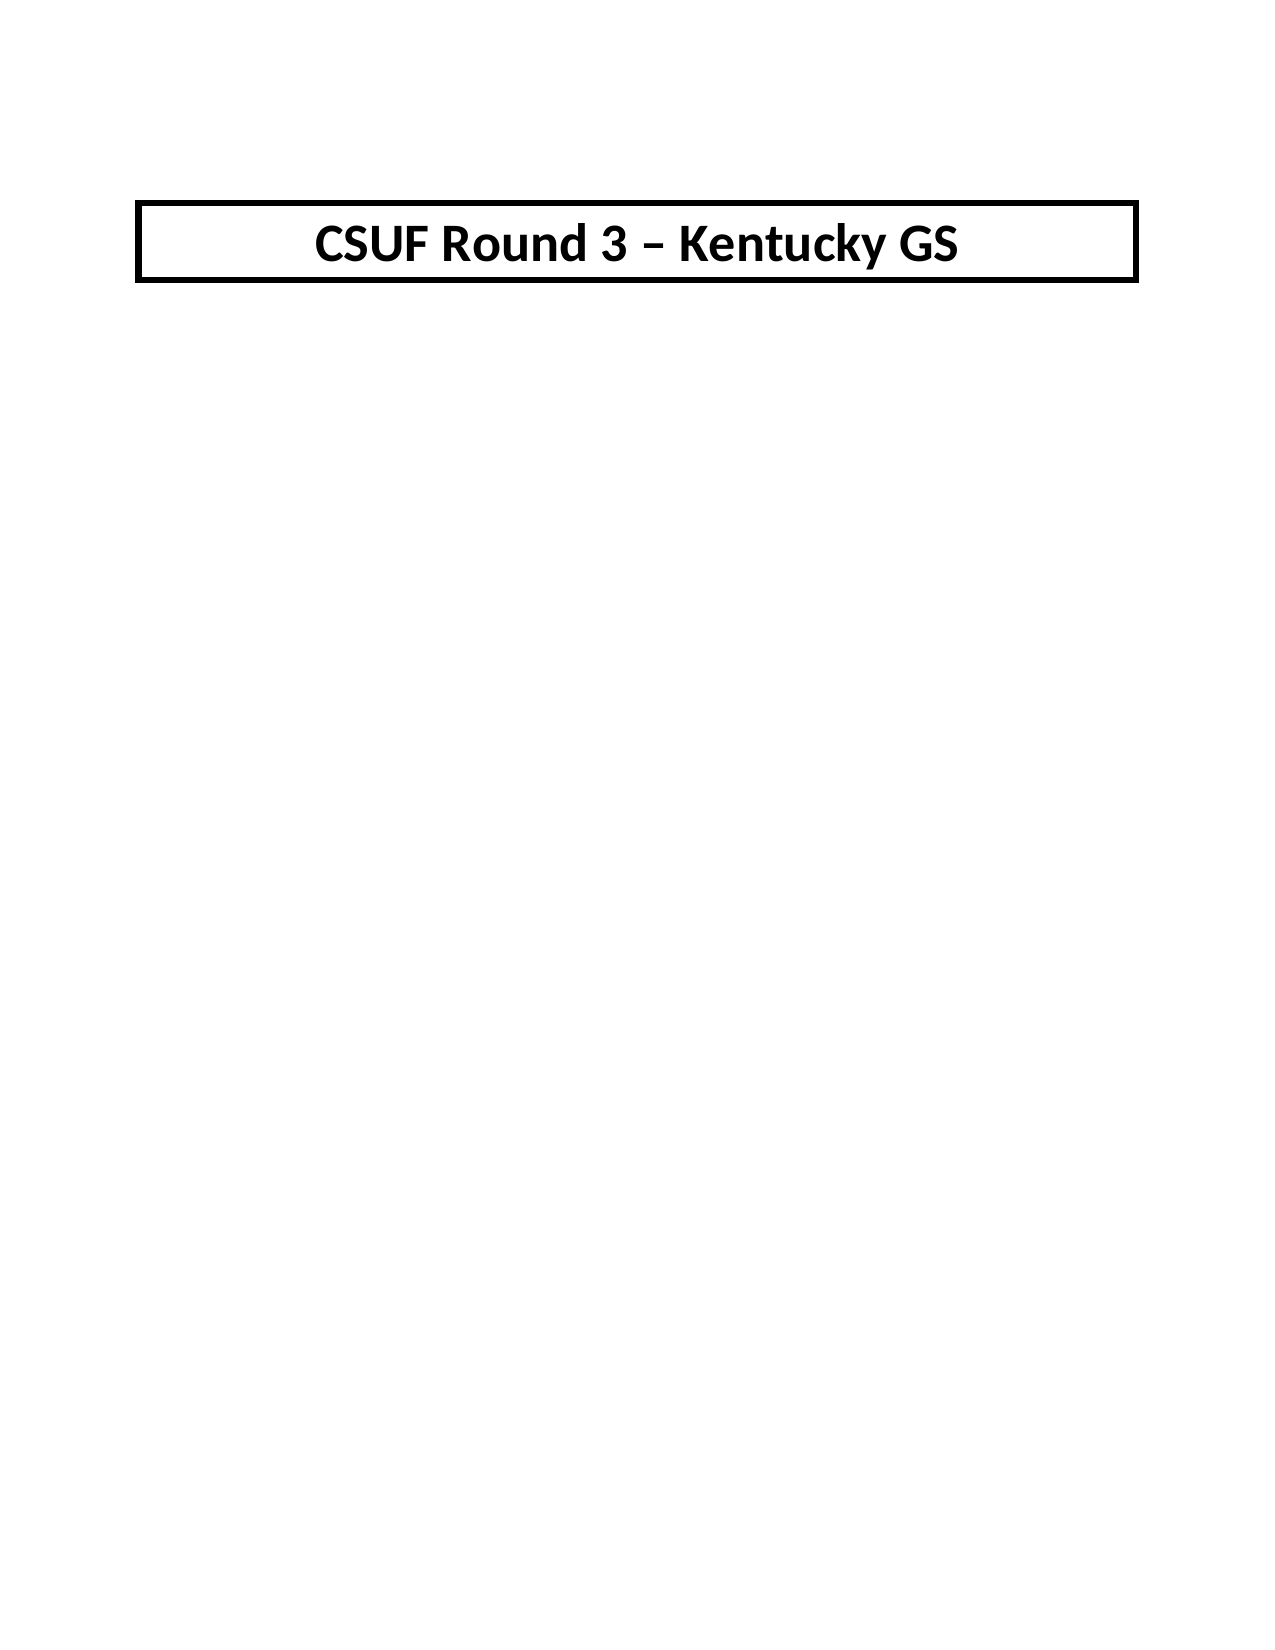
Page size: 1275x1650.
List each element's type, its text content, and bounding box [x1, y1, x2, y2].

subtitle CSUF Round 3 – Kentucky GS [142, 206, 1133, 277]
